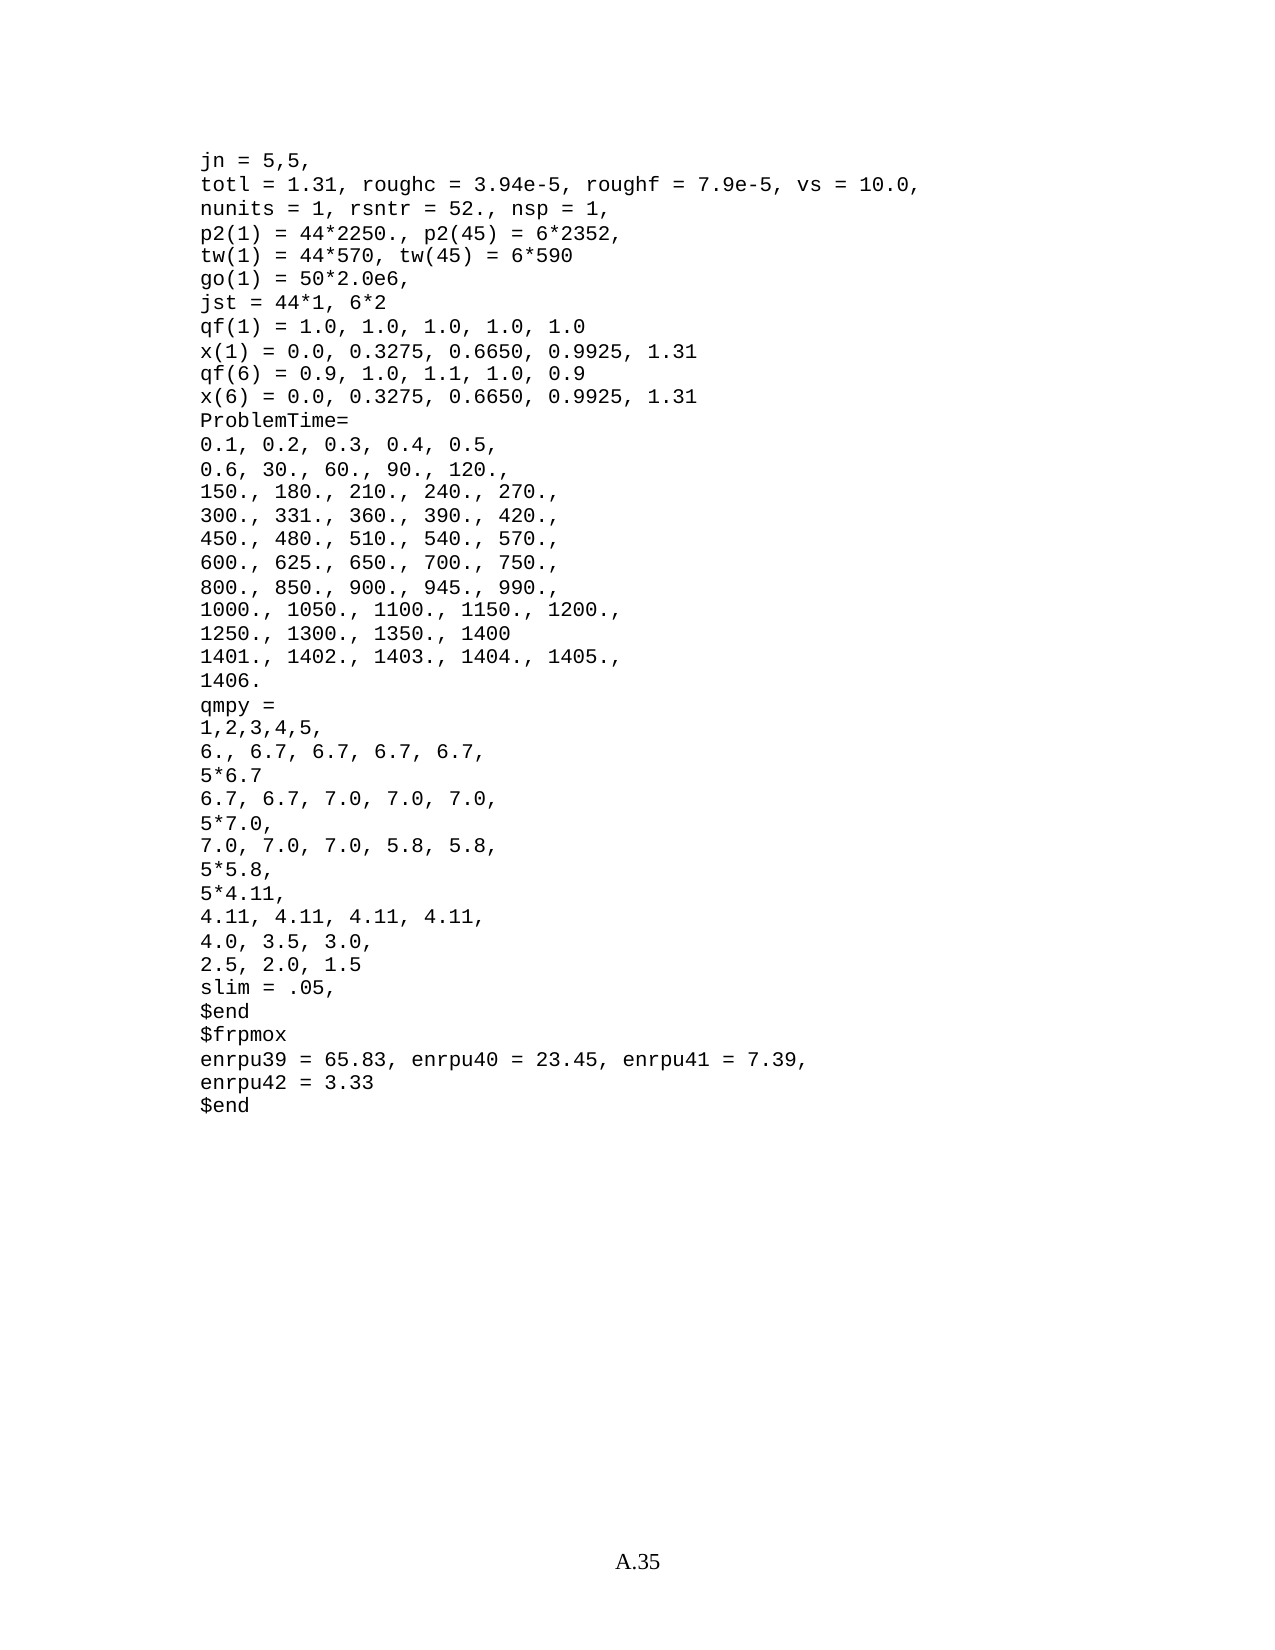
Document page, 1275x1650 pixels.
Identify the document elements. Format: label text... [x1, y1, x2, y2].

text jn = 5,5, [200, 150, 1096, 174]
text 7.0, 7.0, 7.0, 5.8, 5.8, [200, 835, 1096, 859]
text 150., 180., 210., 240., 270., [200, 481, 1096, 505]
text 2.5, 2.0, 1.5 [200, 953, 1096, 977]
text slim = .05, [200, 977, 1096, 1001]
text 5*6.7 [200, 764, 1096, 788]
text jst = 44*1, 6*2 [200, 292, 1096, 316]
text 600., 625., 650., 700., 750., [200, 552, 1096, 576]
text x(1) = 0.0, 0.3275, 0.6650, 0.9925, 1.31 [200, 339, 1096, 363]
text 4.0, 3.5, 3.0, [200, 930, 1096, 953]
text 1401., 1402., 1403., 1404., 1405., [200, 646, 1096, 670]
text 1406. [200, 670, 1096, 694]
text 800., 850., 900., 945., 990., [200, 576, 1096, 599]
text 1250., 1300., 1350., 1400 [200, 623, 1096, 646]
text 5*7.0, [200, 812, 1096, 835]
text 1000., 1050., 1100., 1150., 1200., [200, 599, 1096, 623]
text 6.7, 6.7, 7.0, 7.0, 7.0, [200, 788, 1096, 812]
text totl = 1.31, roughc = 3.94e-5, roughf = 7.9e-5, vs = 10.0, nunits = 1, rsntr = 52., nsp = 1, [200, 174, 925, 221]
text 4.11, 4.11, 4.11, 4.11, [200, 906, 1096, 930]
text qf(1) = 1.0, 1.0, 1.0, 1.0, 1.0 [200, 316, 1096, 339]
text 0.6, 30., 60., 90., 120., [200, 457, 1096, 481]
text 5*4.11, [200, 883, 1096, 906]
text 0.1, 0.2, 0.3, 0.4, 0.5, [200, 434, 1096, 457]
text 1,2,3,4,5, [200, 717, 1096, 741]
text 5*5.8, [200, 859, 1096, 883]
text enrpu39 = 65.83, enrpu40 = 23.45, enrpu41 = 7.39, [200, 1048, 1096, 1072]
text qf(6) = 0.9, 1.0, 1.1, 1.0, 0.9 [200, 363, 1096, 387]
text tw(1) = 44*570, tw(45) = 6*590 go(1) = 50*2.0e6, [200, 245, 575, 292]
text 450., 480., 510., 540., 570., [200, 528, 1096, 552]
text x(6) = 0.0, 0.3275, 0.6650, 0.9925, 1.31 [200, 387, 1096, 410]
text $end [200, 1095, 1096, 1119]
text ProblemTime= [200, 410, 1096, 434]
text p2(1) = 44*2250., p2(45) = 6*2352, [200, 221, 1096, 245]
text 6., 6.7, 6.7, 6.7, 6.7, [200, 741, 1096, 764]
text qmpy = [200, 694, 1096, 717]
text enrpu42 = 3.33 [200, 1072, 1096, 1095]
text 300., 331., 360., 390., 420., [200, 505, 1096, 528]
text $frpmox [200, 1024, 1096, 1048]
text $end [200, 1001, 1096, 1024]
